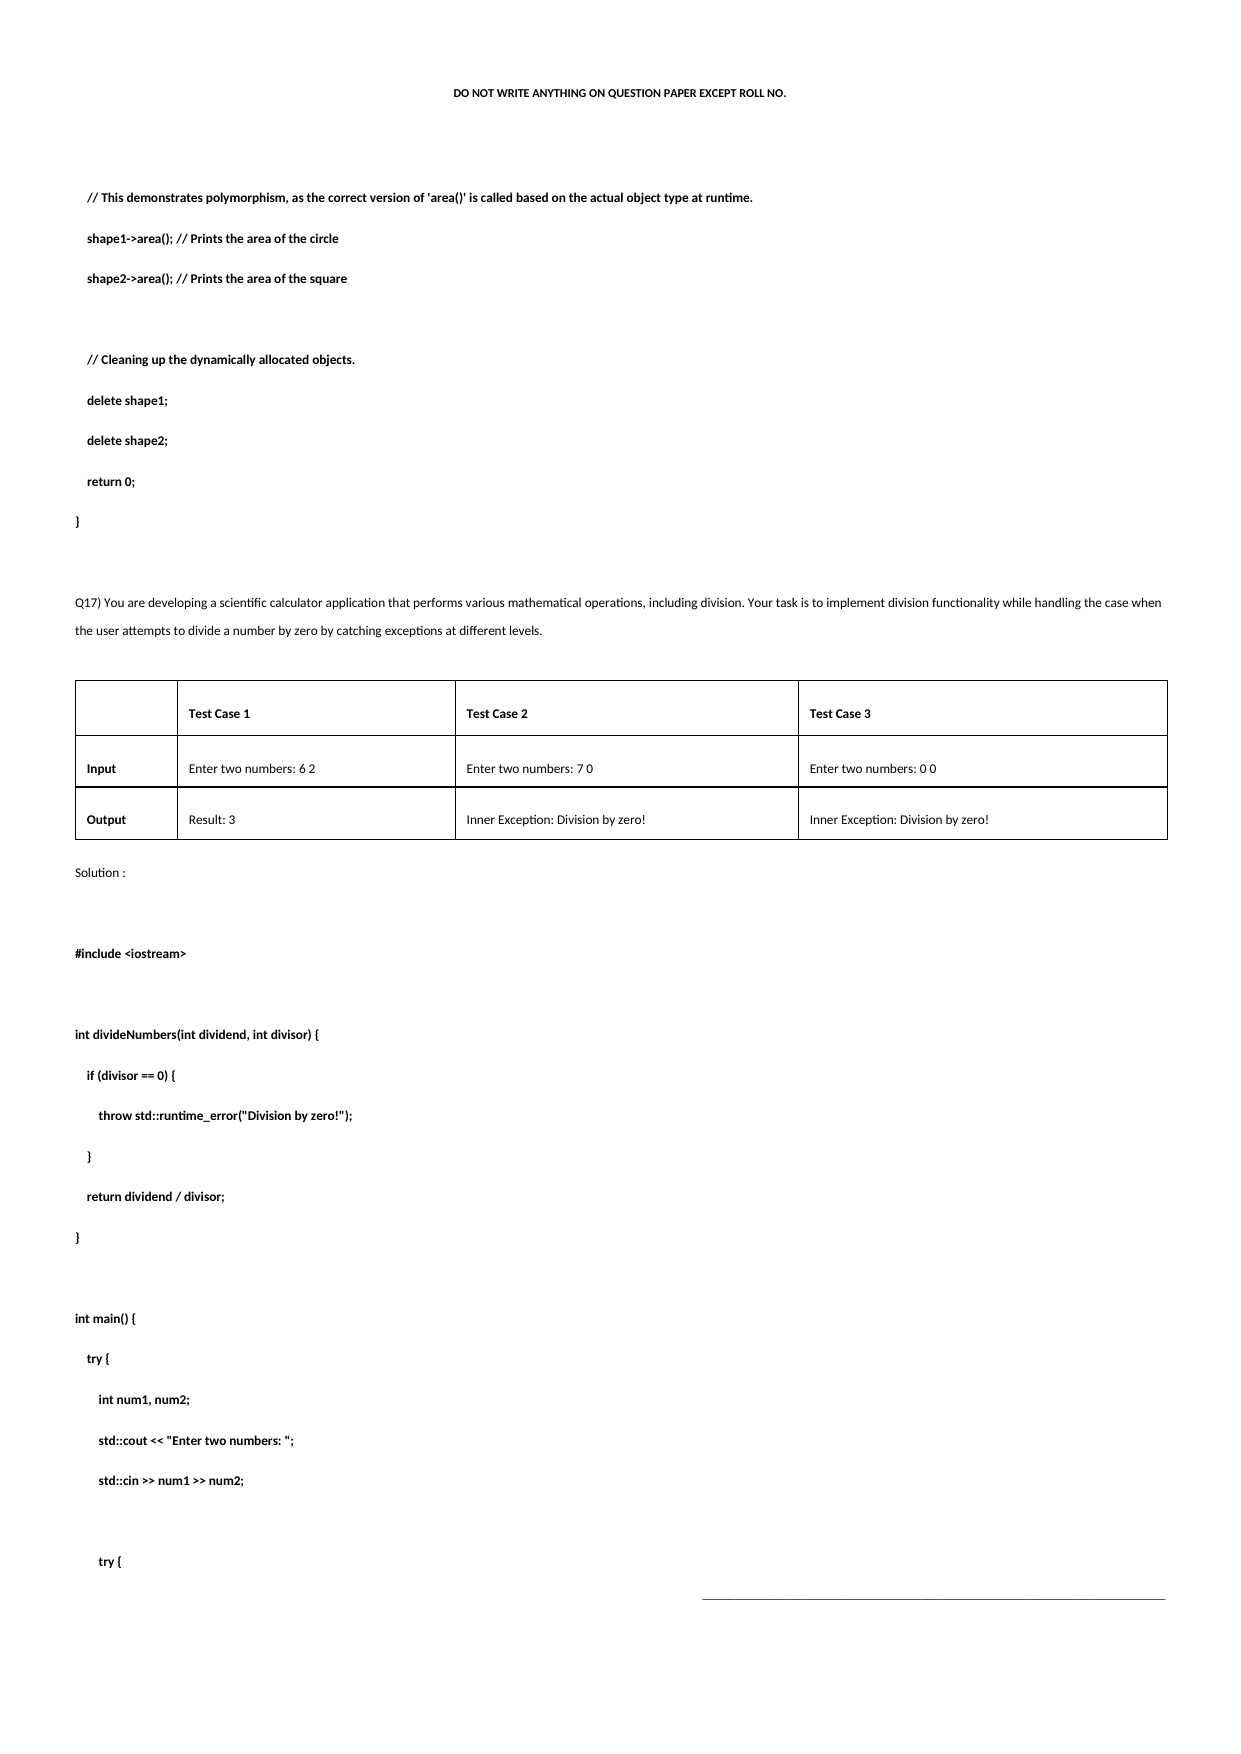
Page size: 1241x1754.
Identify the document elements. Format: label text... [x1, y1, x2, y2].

text return dividend / divisor; [75, 1177, 1165, 1205]
table_header Test Case 3 [799, 681, 1167, 735]
table_header Test Case 2 [456, 681, 798, 735]
table_cell Enter two numbers: 6 2 [178, 736, 455, 786]
text delete shape2; [75, 421, 1165, 449]
text delete shape1; [75, 380, 1165, 408]
text try { [75, 1339, 1165, 1367]
table_cell Inner Exception: Division by zero! [799, 788, 1167, 839]
table_cell Enter two numbers: 7 0 [456, 736, 798, 786]
text } [75, 1218, 1165, 1246]
table_cell Inner Exception: Division by zero! [456, 788, 798, 839]
text std::cin >> num1 >> num2; [75, 1461, 1165, 1489]
text int num1, num2; [75, 1380, 1165, 1408]
text // Cleaning up the dynamically allocated objects. [75, 340, 1165, 368]
text int divideNumbers(int dividend, int divisor) { [75, 1015, 1165, 1043]
table_header Test Case 1 [178, 681, 455, 735]
text return 0; [75, 461, 1165, 489]
table_header [76, 681, 177, 735]
text Q17) You are developing a scientific calculator application that performs various mathematical operations, including division. Your task is to implement division functionality while handling the case when the user attempts to divide a number by zero by catching exceptions at different levels. [75, 583, 1165, 639]
text } [75, 1137, 1165, 1164]
text #include <iostream> [75, 934, 1165, 962]
text shape1->area(); // Prints the area of the circle [75, 218, 1165, 246]
text std::cout << "Enter two numbers: "; [75, 1420, 1165, 1448]
table_cell Enter two numbers: 0 0 [799, 736, 1167, 786]
table_cell Output [76, 788, 177, 839]
text try { [75, 1542, 1165, 1570]
text Solution : [75, 853, 1165, 881]
table_cell Result: 3 [178, 788, 455, 839]
text if (divisor == 0) { [75, 1056, 1165, 1083]
table_cell Input [76, 736, 177, 786]
text // This demonstrates polymorphism, as the correct version of 'area()' is called based on the actual object type at runtime. [75, 178, 1165, 206]
text throw std::runtime_error("Division by zero!"); [75, 1096, 1165, 1124]
text } [75, 502, 1165, 530]
text shape2->area(); // Prints the area of the square [75, 259, 1165, 287]
text int main() { [75, 1299, 1165, 1327]
